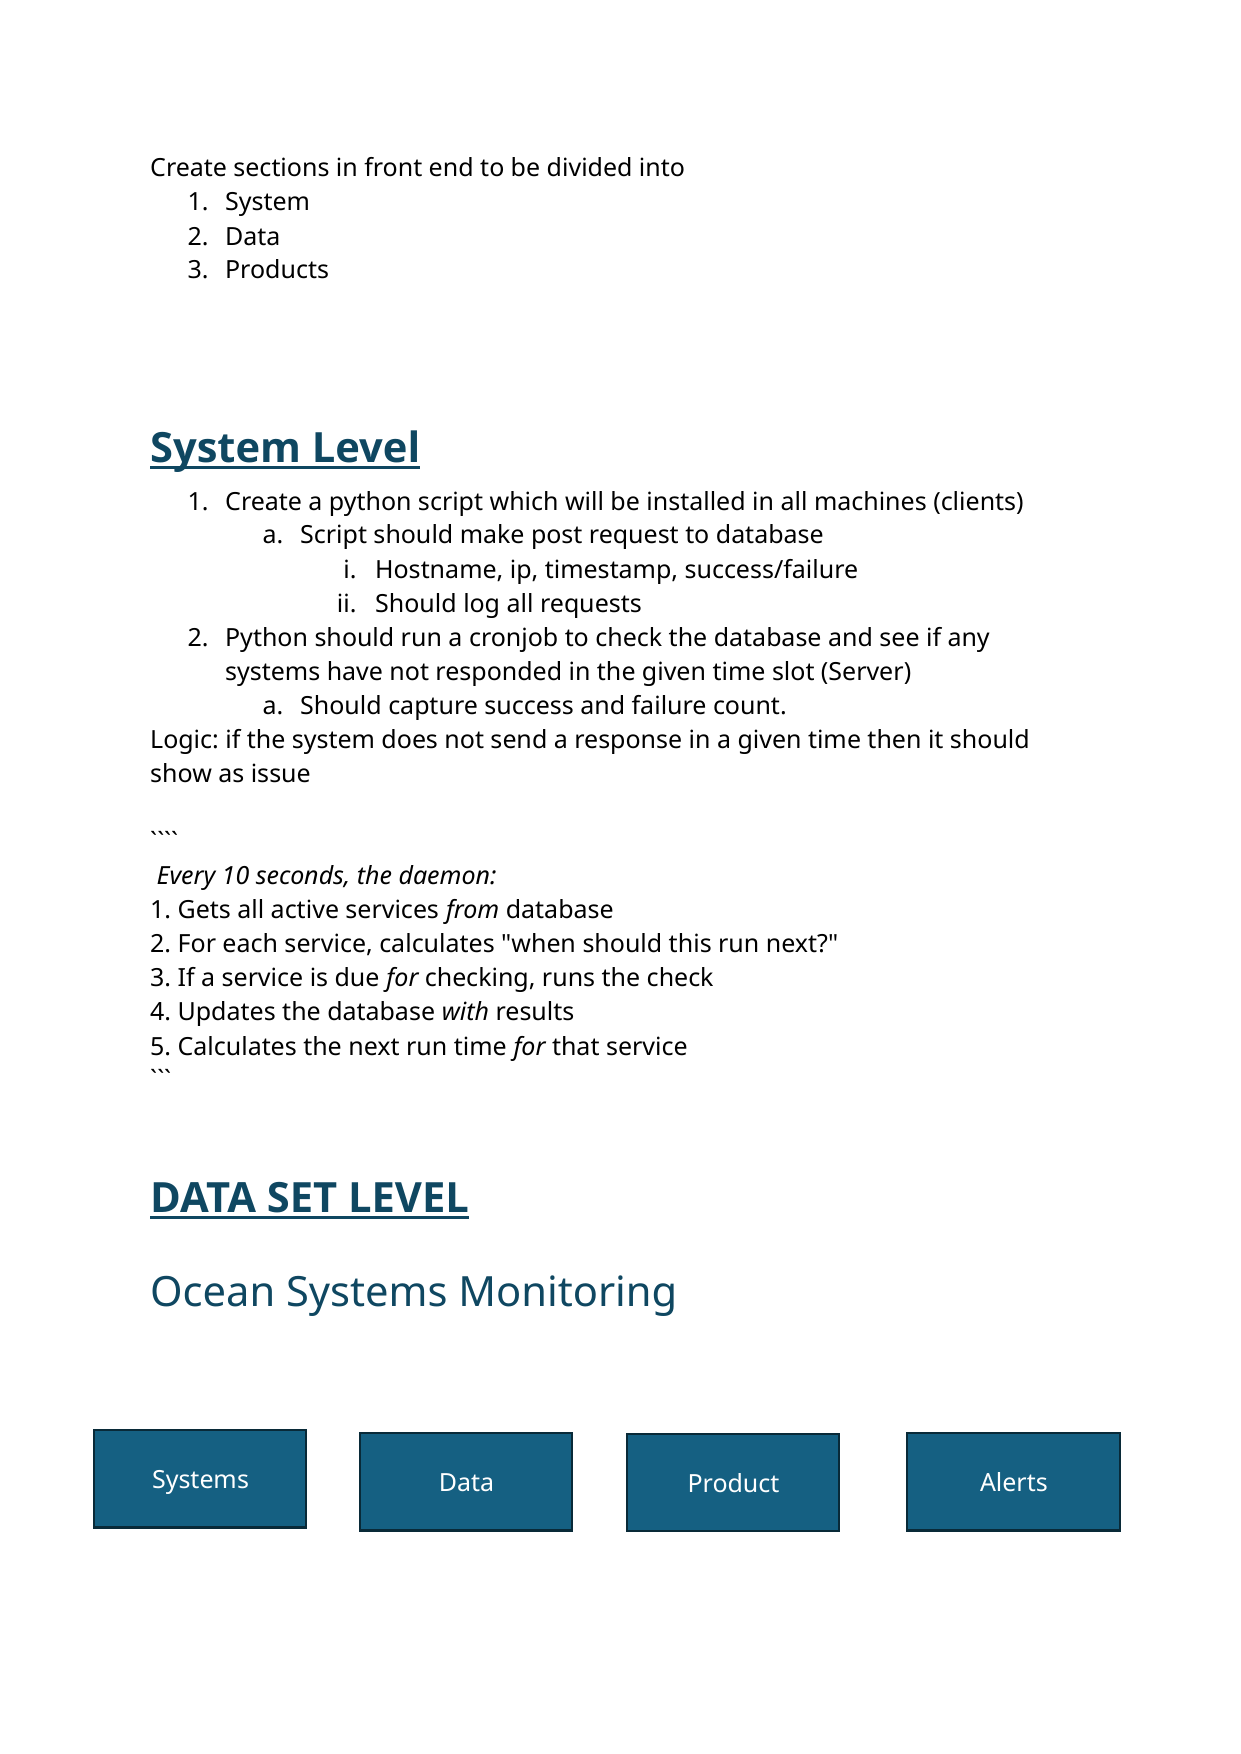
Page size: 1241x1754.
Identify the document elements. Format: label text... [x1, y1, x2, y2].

text 4. Updates the database with results [150, 994, 1090, 1028]
subtitle Ocean Systems Monitoring [150, 1262, 1090, 1319]
text Create sections in front end to be divided into [150, 150, 1090, 184]
list Should capture success and failure count. [262, 687, 1090, 722]
text ``` [150, 1062, 1090, 1096]
list Create a python script which will be installed in all machines (clients) [187, 483, 1090, 517]
text ```` [150, 824, 1090, 858]
list Products [187, 252, 1090, 286]
subtitle DATA SET LEVEL [150, 1168, 1090, 1224]
list Should log all requests [356, 585, 1090, 619]
list Python should run a cronjob to check the database and see if any systems have not responded in the given time slot (Server) [187, 619, 1090, 687]
text Every 10 seconds, the daemon: [150, 858, 1090, 892]
list Data [187, 218, 1090, 252]
text 3. If a service is due for checking, runs the check [150, 960, 1090, 994]
text Logic: if the system does not send a response in a given time then it should show as issue [150, 722, 1090, 790]
list Hostname, ip, timestamp, success/failure [356, 551, 1090, 585]
list System [187, 184, 1090, 218]
text 5. Calculates the next run time for that service [150, 1028, 1090, 1062]
text 1. Gets all active services from database [150, 892, 1090, 926]
text 2. For each service, calculates "when should this run next?" [150, 926, 1090, 960]
list Script should make post request to database [262, 517, 1090, 551]
subtitle System Level [150, 418, 1090, 475]
